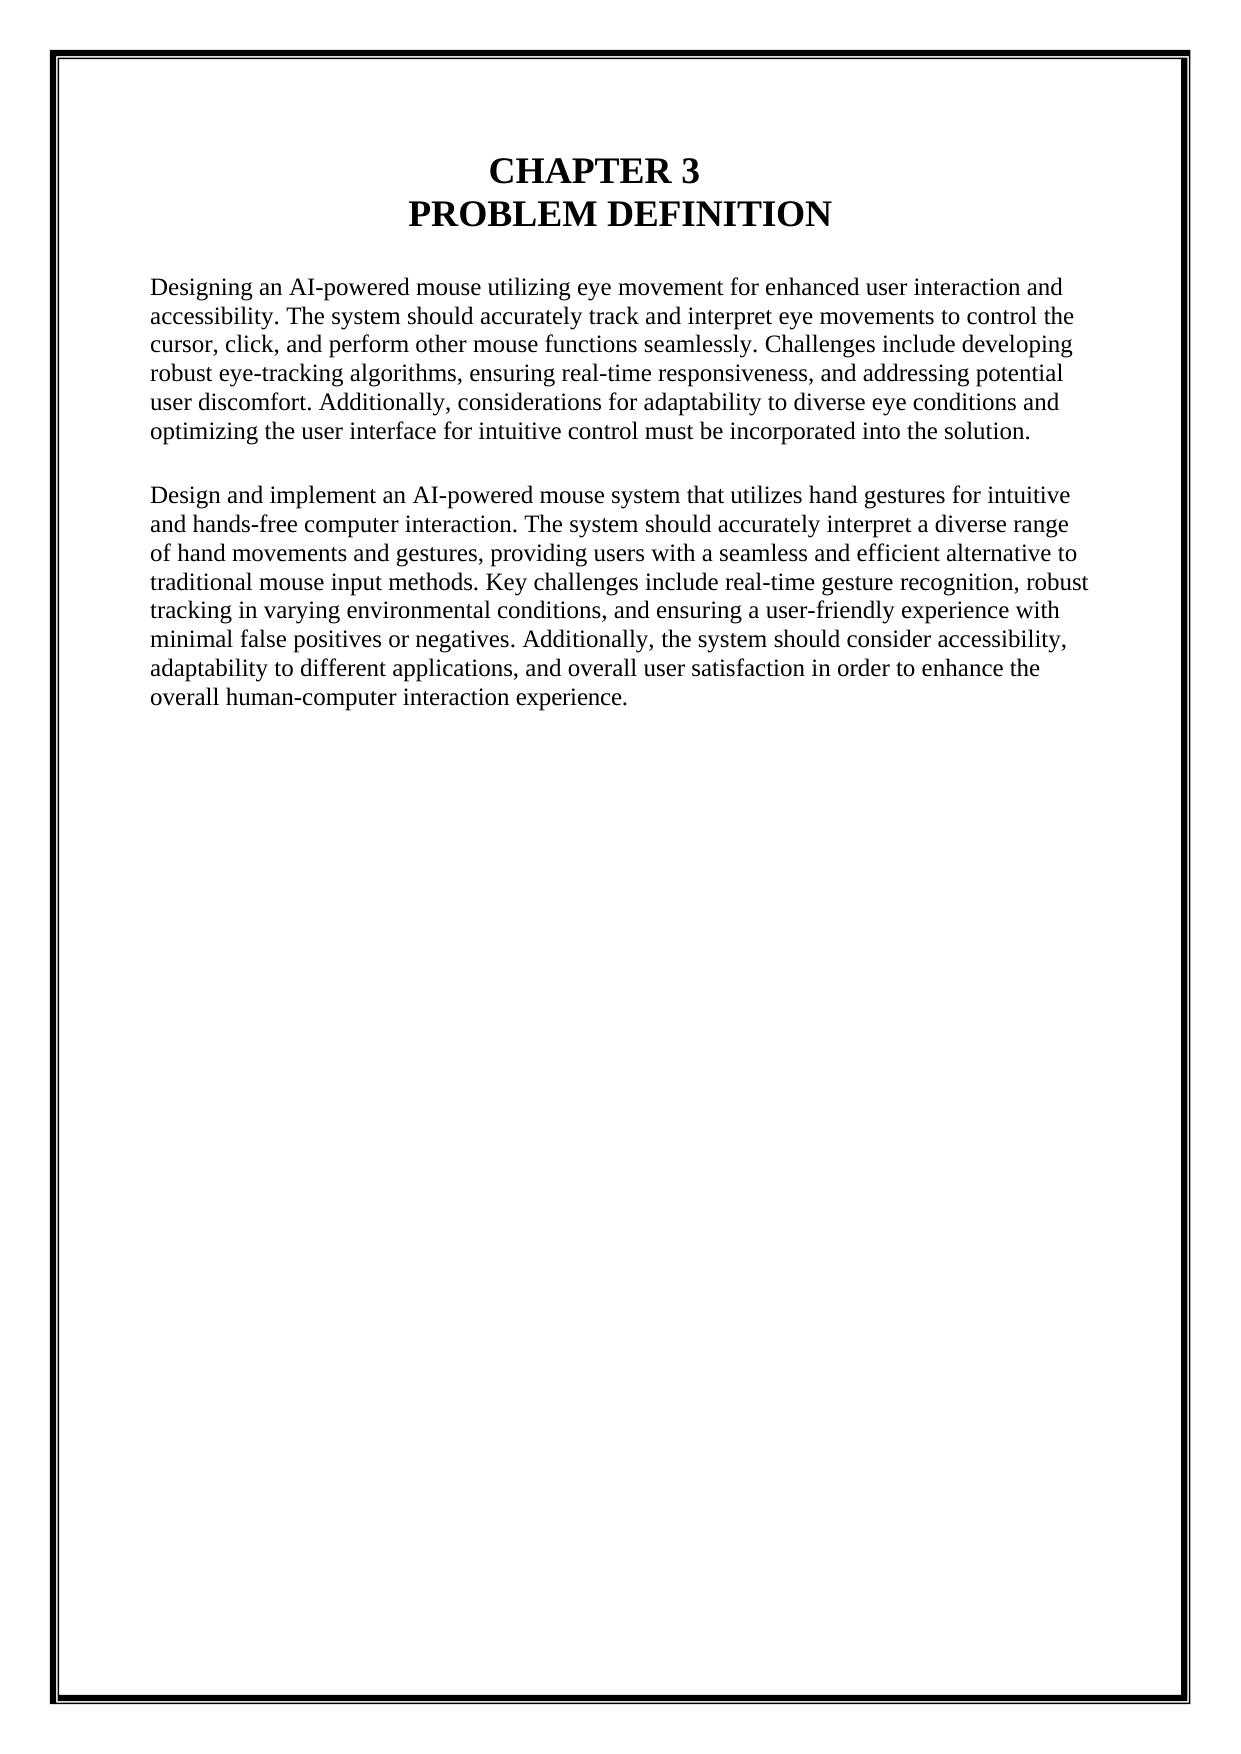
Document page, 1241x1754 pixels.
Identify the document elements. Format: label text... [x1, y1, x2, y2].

text minimal false positives or negatives. Additionally, the system should consider accessibility, adaptability to different applications, and overall user satisfaction in order to enhance the [150, 624, 1113, 682]
subtitle CHAPTER 3 [139, 148, 1049, 191]
subtitle PROBLEM DEFINITION [139, 192, 1101, 235]
text Design and implement an AI-powered mouse system that utilizes hand gestures for intuitive and hands-free computer interaction. The system should accurately interpret a diverse range of hand movements and gestures, providing users with a seamless and efficient alternative to traditional mouse input methods. Key challenges include real-time gesture recognition, robust tracking in varying environmental conditions, and ensuring a user-friendly experience with [150, 481, 1089, 624]
text overall human-computer interaction experience. [150, 682, 1113, 711]
text Designing an AI-powered mouse utilizing eye movement for enhanced user interaction and accessibility. The system should accurately track and interpret eye movements to control the cursor, click, and perform other mouse functions seamlessly. Challenges include developing robust eye-tracking algorithms, ensuring real-time responsiveness, and addressing potential user discomfort. Additionally, considerations for adaptability to diverse eye conditions and optimizing the user interface for intuitive control must be incorporated into the solution. [150, 272, 1092, 444]
